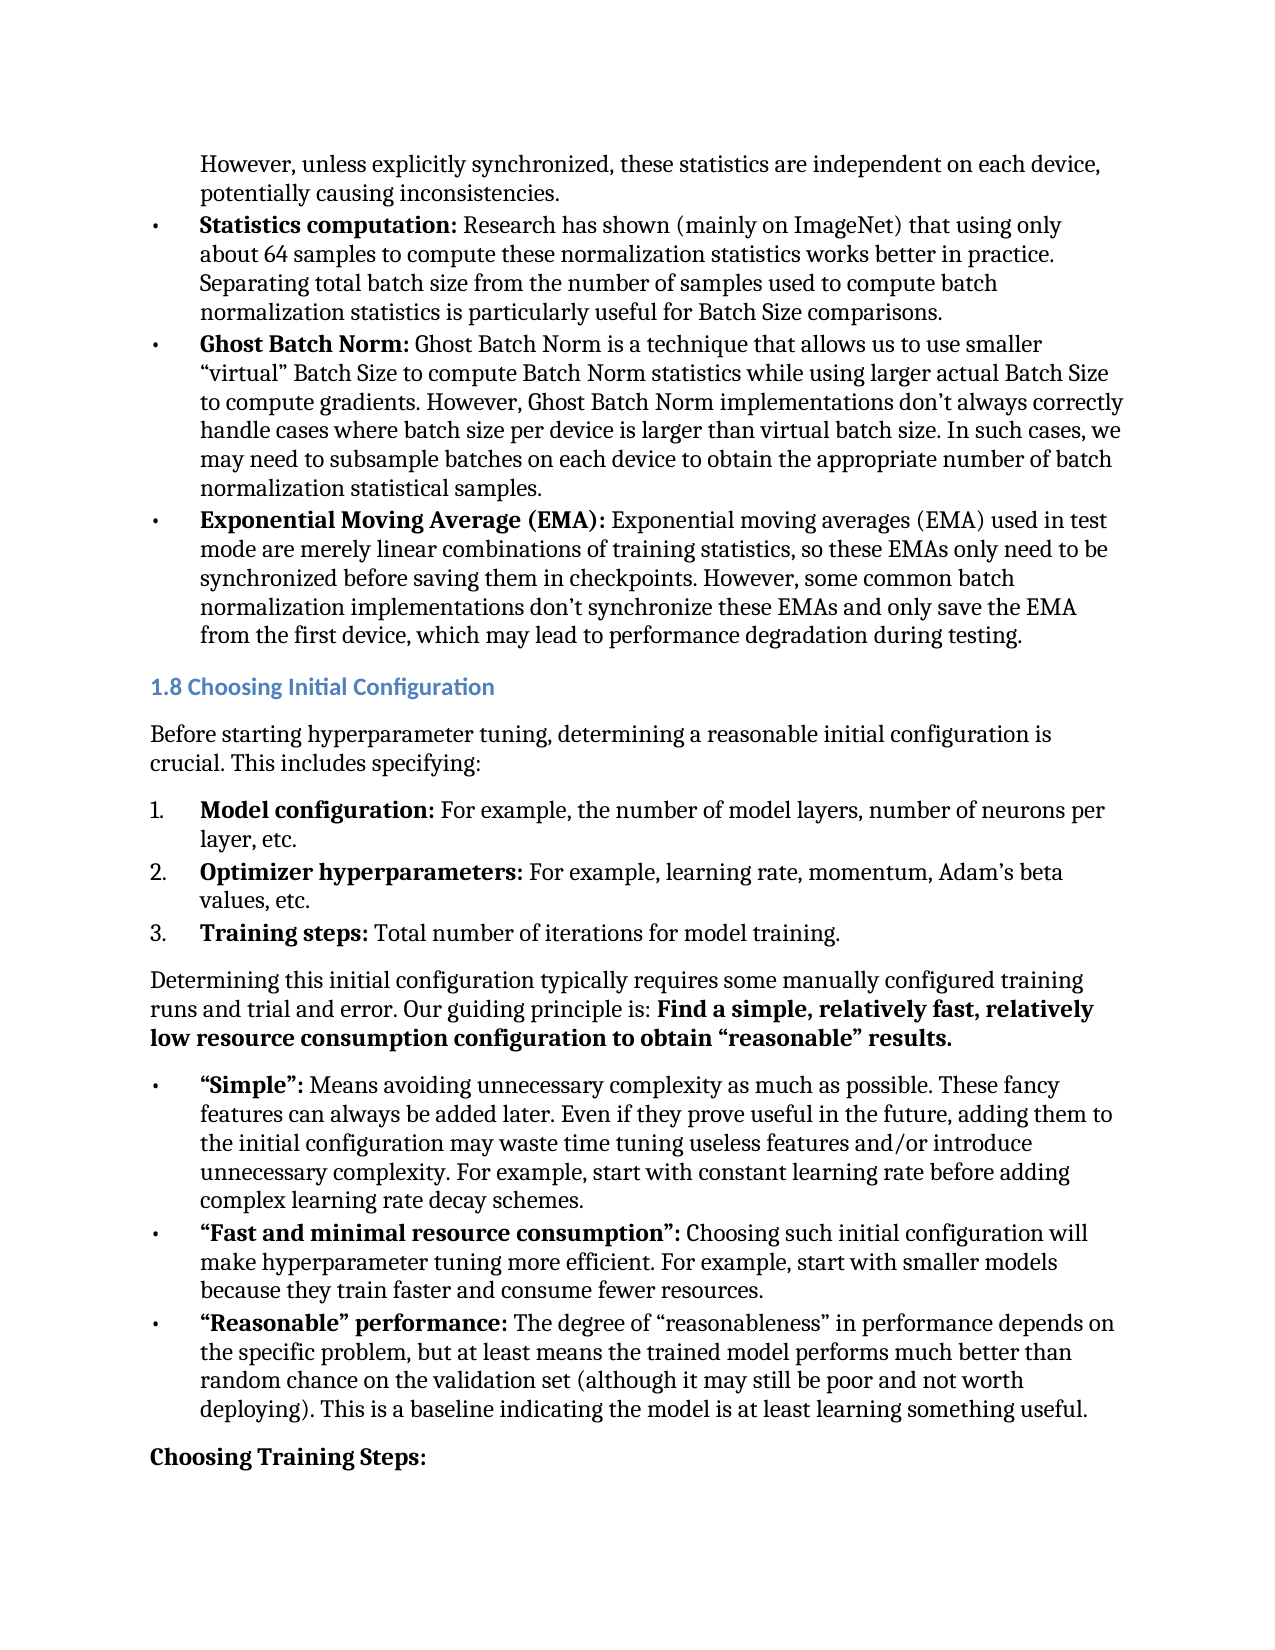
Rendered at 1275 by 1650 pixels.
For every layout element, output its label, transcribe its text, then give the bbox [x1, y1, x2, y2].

list Exponential Moving Average (EMA): Exponential moving averages (EMA) used in test mode are merely linear combinations of training statistics, so these EMAs only need to be synchronized before saving them in checkpoints. However, some common batch normalization implementations don’t synchronize these EMAs and only save the EMA from the first device, which may lead to performance degradation during testing. [150, 506, 1125, 650]
list Optimizer hyperparameters: For example, learning rate, momentum, Adam’s beta values, etc. [150, 858, 1125, 915]
list Training steps: Total number of iterations for model training. [150, 919, 1125, 948]
list “Fast and minimal resource consumption”: Choosing such initial configuration will make hyperparameter tuning more efficient. For example, start with smaller models because they train faster and consume fewer resources. [150, 1219, 1125, 1305]
text Determining this initial configuration typically requires some manually configured training runs and trial and error. Our guiding principle is: Find a simple, relatively fast, relatively low resource consumption configuration to obtain “reasonable” results. [150, 966, 1125, 1053]
list Statistics computation: Research has shown (mainly on ImageNet) that using only about 64 samples to compute these normalization statistics works better in practice. Separating total batch size from the number of samples used to compute batch normalization statistics is particularly useful for Batch Size comparisons. [150, 211, 1125, 326]
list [150, 150, 1125, 207]
text Choosing Training Steps: [150, 1443, 1125, 1471]
subtitle 1.8 Choosing Initial Configuration [150, 671, 1125, 701]
text Before starting hyperparameter tuning, determining a reasonable initial configuration is crucial. This includes specifying: [150, 720, 1125, 778]
list Ghost Batch Norm: Ghost Batch Norm is a technique that allows us to use smaller “virtual” Batch Size to compute Batch Norm statistics while using larger actual Batch Size to compute gradients. However, Ghost Batch Norm implementations don’t always correctly handle cases where batch size per device is larger than virtual batch size. In such cases, we may need to subsample batches on each device to obtain the appropriate number of batch normalization statistical samples. [150, 330, 1125, 502]
list “Reasonable” performance: The degree of “reasonableness” in performance depends on the specific problem, but at least means the trained model performs much better than random chance on the validation set (although it may still be poor and not worth deploying). This is a baseline indicating the model is at least learning something useful. [150, 1309, 1125, 1424]
list Model configuration: For example, the number of model layers, number of neurons per layer, etc. [150, 796, 1125, 854]
list “Simple”: Means avoiding unnecessary complexity as much as possible. These fancy features can always be added later. Even if they prove useful in the future, adding them to the initial configuration may waste time tuning useless features and/or introduce unnecessary complexity. For example, start with constant learning rate before adding complex learning rate decay schemes. [150, 1071, 1125, 1215]
